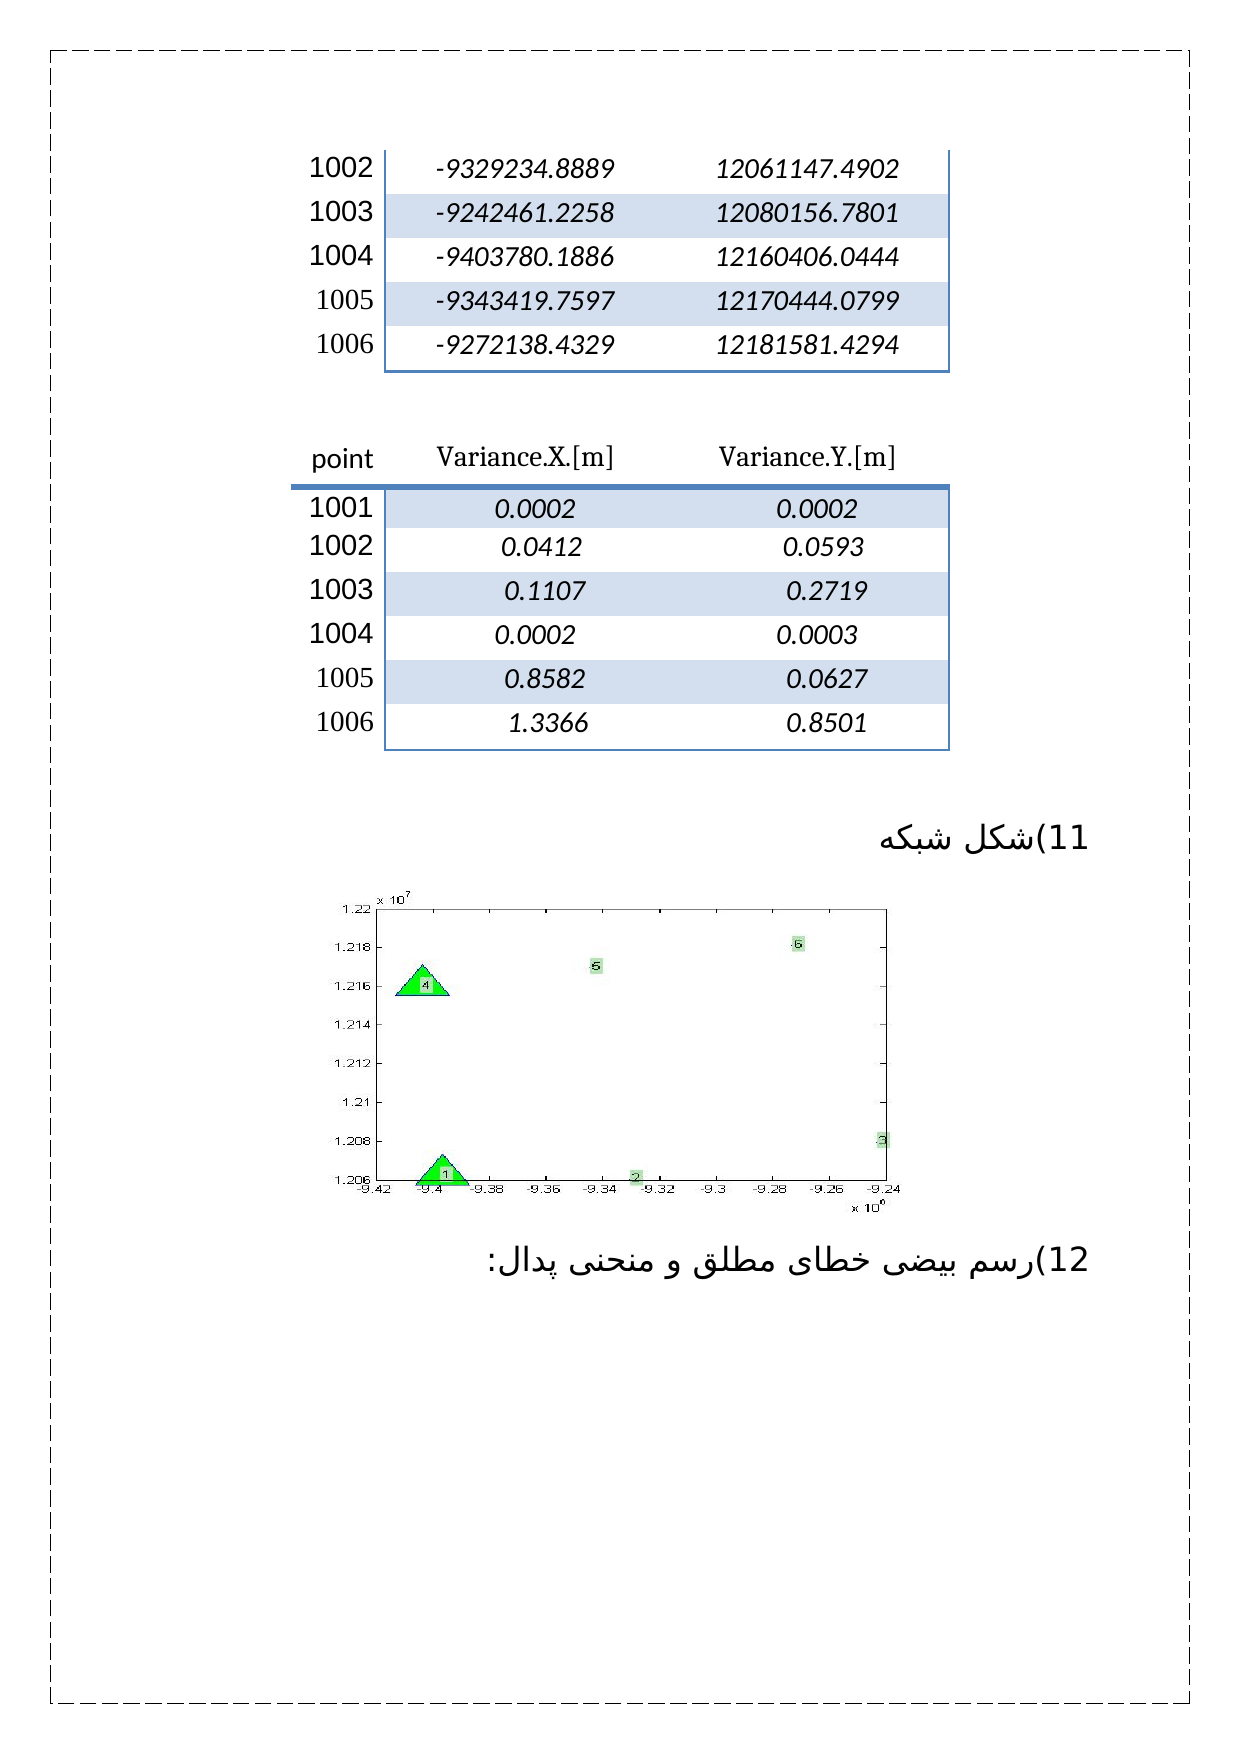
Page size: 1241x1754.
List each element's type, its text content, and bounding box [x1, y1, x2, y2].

table_cell 12061147.4902 [667, 150, 948, 194]
table_cell 0.0627 [667, 660, 948, 704]
table_cell 1006 [291, 704, 384, 748]
table_cell 1003 [291, 194, 384, 238]
table_cell 1001 [291, 490, 384, 528]
table_cell 0.2719 [667, 572, 948, 616]
text 11)شکل شبکه [150, 818, 1090, 857]
table_cell 1006 [291, 326, 384, 370]
table_cell 0.0002 [667, 490, 948, 528]
table_cell 12181581.4294 [667, 326, 948, 370]
table_cell 0.8501 [667, 704, 948, 748]
table_cell -9403780.1886 [386, 238, 667, 282]
table_cell 0.8582 [386, 660, 667, 704]
table_cell 1.3366 [386, 704, 667, 748]
table_cell -9272138.4329 [386, 326, 667, 370]
text 12)رسم بیضی خطای مطلق و منحنی پدال: [150, 1240, 1090, 1279]
table_cell 12080156.7801 [667, 194, 948, 238]
table_cell 0.0002 [386, 616, 667, 660]
table_cell 1004 [291, 616, 384, 660]
table_cell -9343419.7597 [386, 282, 667, 326]
table_header Variance.Y.[m] [667, 440, 949, 484]
table_cell 1005 [291, 282, 384, 326]
table_cell 0.0002 [386, 490, 667, 528]
table_cell -9329234.8889 [386, 150, 667, 194]
table_cell 1003 [291, 572, 384, 616]
table_cell 1004 [291, 238, 384, 282]
table_cell 0.0593 [667, 528, 948, 572]
table_cell 12170444.0799 [667, 282, 948, 326]
picture [291, 883, 949, 1216]
table_cell 1005 [291, 660, 384, 704]
table_cell -9242461.2258 [386, 194, 667, 238]
table_cell 12160406.0444 [667, 238, 948, 282]
table_cell 0.0003 [667, 616, 948, 660]
table_cell 0.1107 [386, 572, 667, 616]
table_header point [291, 440, 385, 484]
table_header Variance.X.[m] [385, 440, 667, 484]
table_cell 1002 [291, 150, 384, 194]
table_cell 1002 [291, 528, 384, 572]
table_cell 0.0412 [386, 528, 667, 572]
